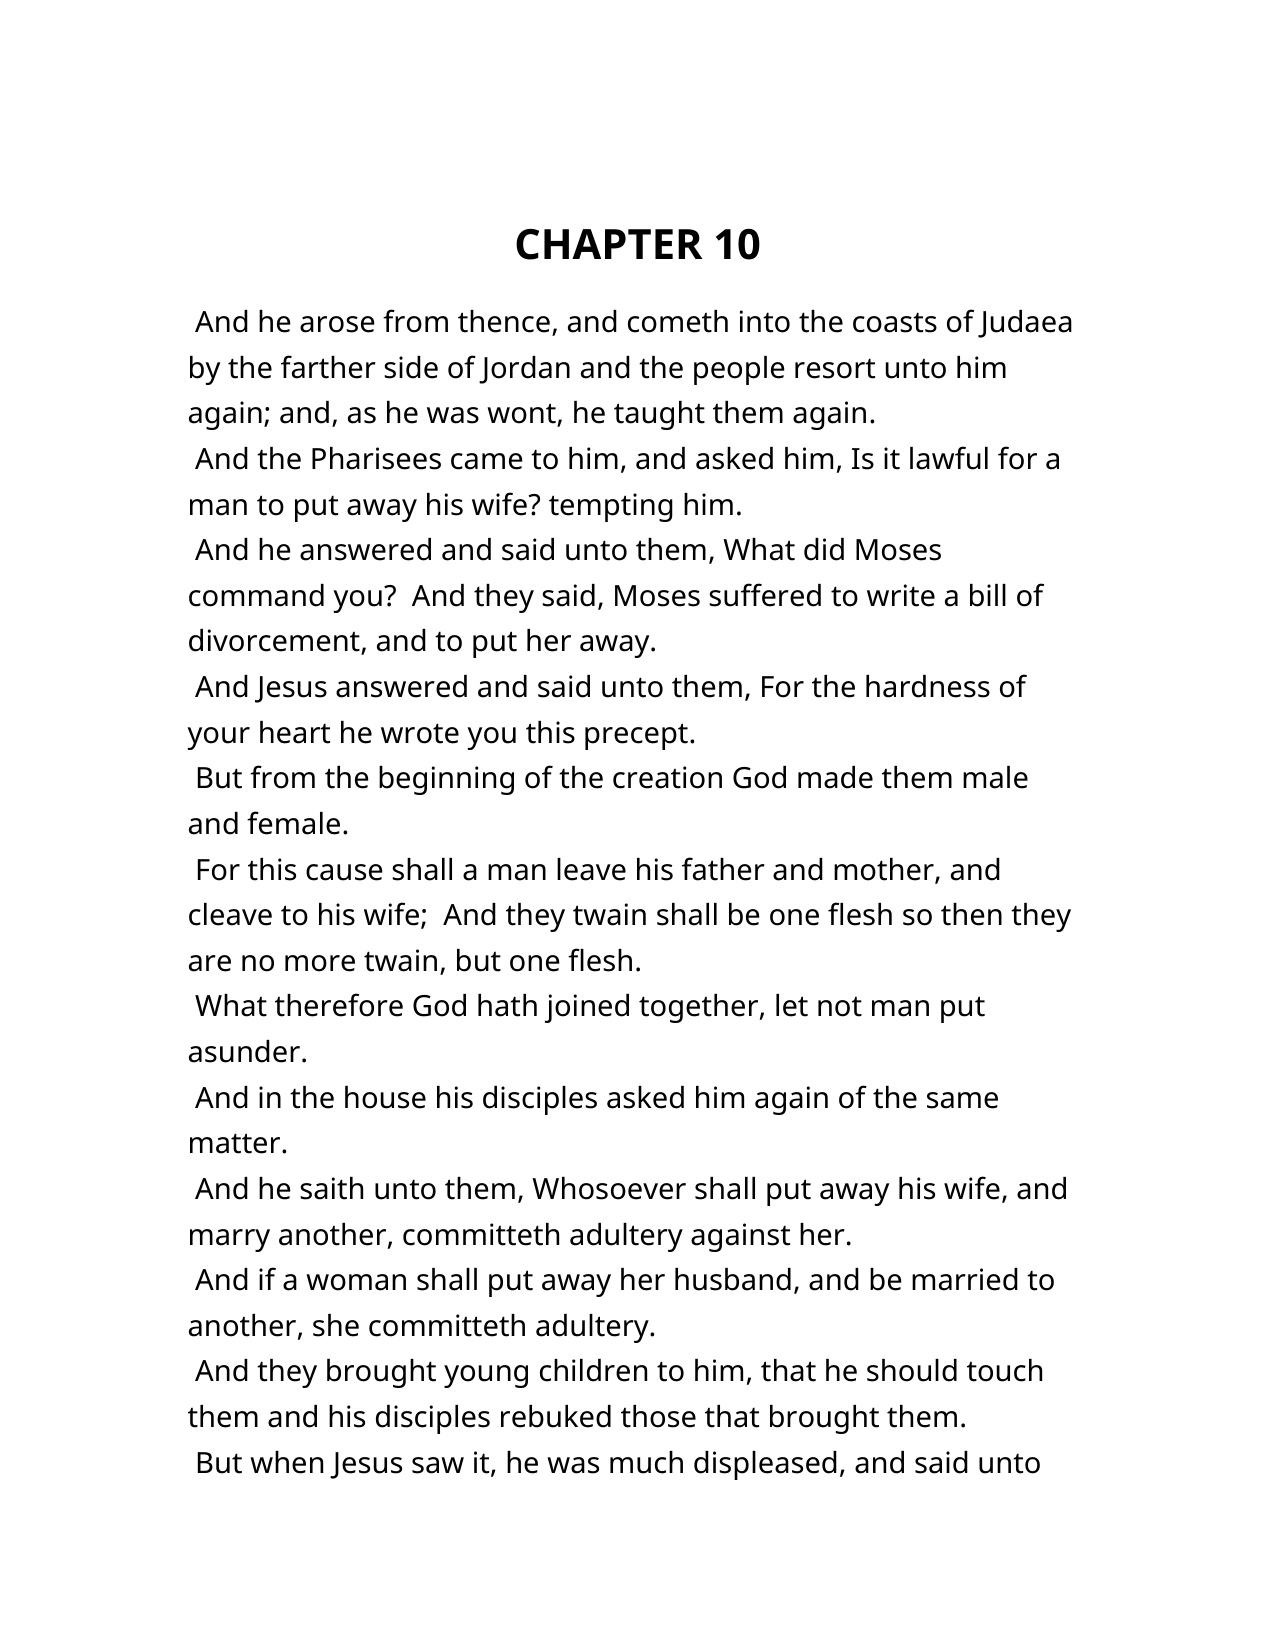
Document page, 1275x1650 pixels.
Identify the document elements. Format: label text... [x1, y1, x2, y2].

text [187, 301, 1087, 1482]
text CHAPTER 10 [187, 150, 1087, 272]
